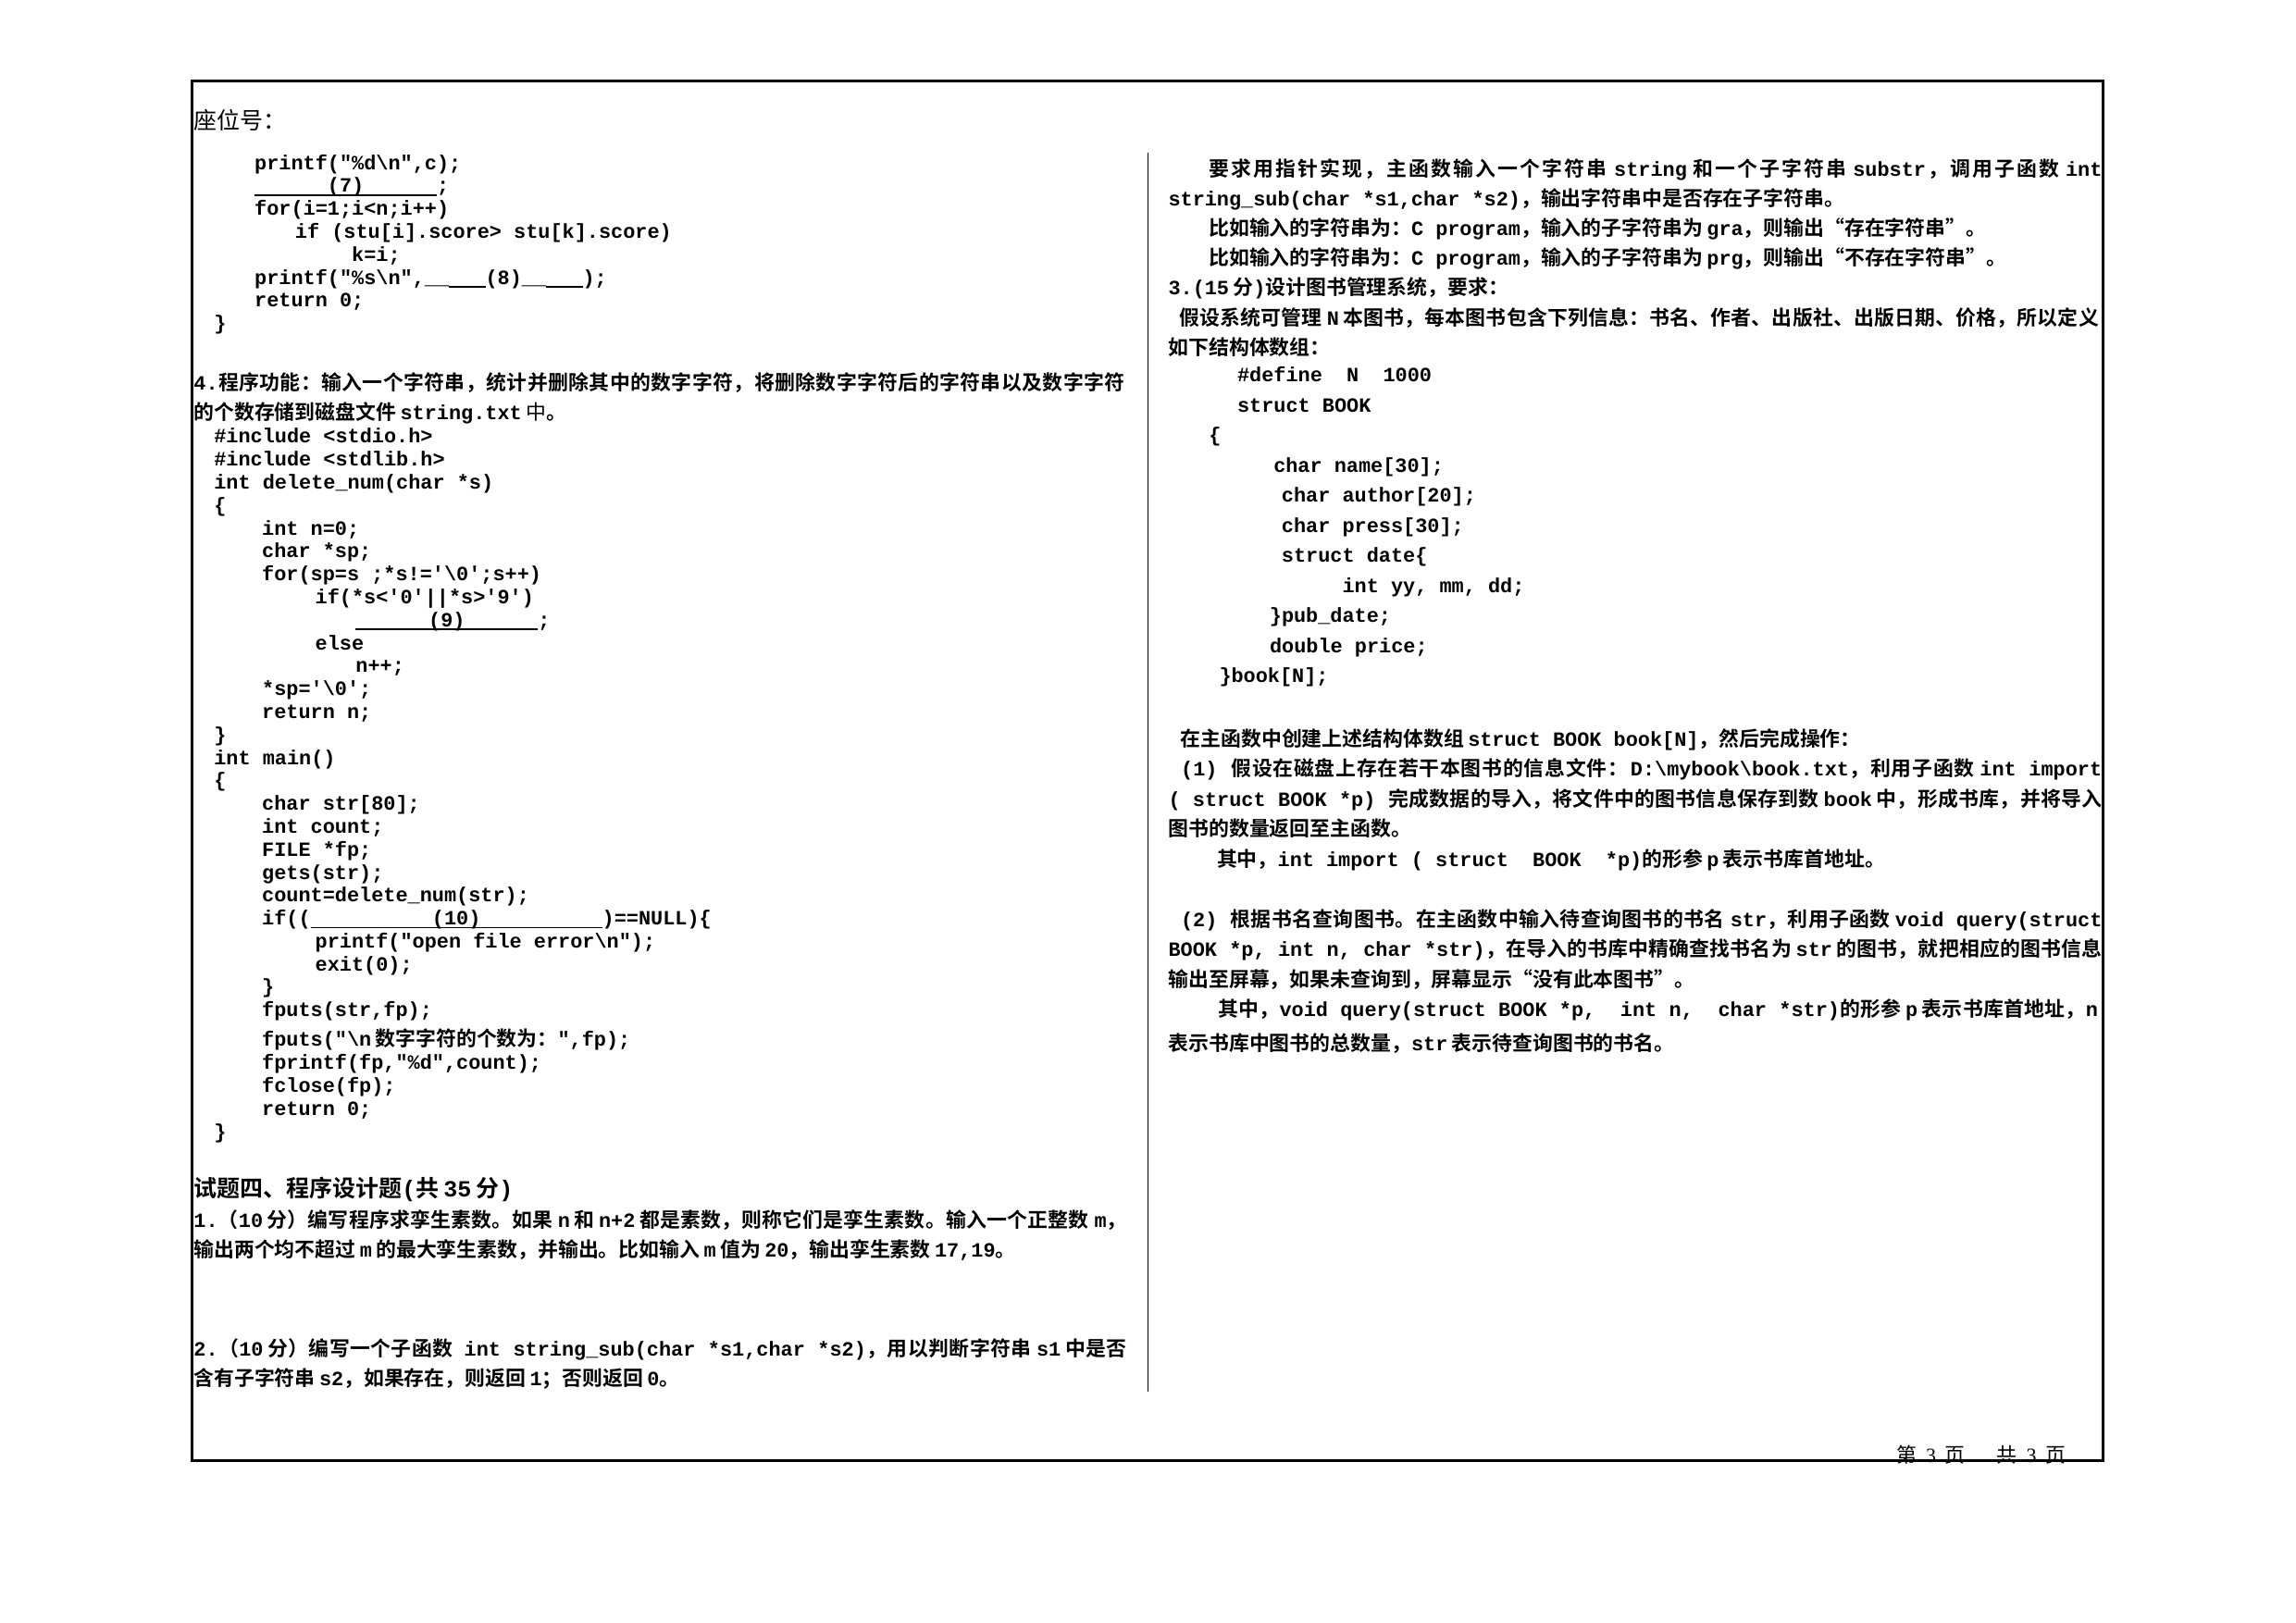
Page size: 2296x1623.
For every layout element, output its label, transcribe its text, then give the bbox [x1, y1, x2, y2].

text if(*s<'0'||*s>'9') [214, 587, 1127, 610]
text (2) 根据书名查询图书。在主函数中输入待查询图书的书名str，利用子函数void query(struct BOOK *p, int n, char *str)，在导入的书库中精确查找书名为str的图书，就把相应的图书信息输出至屏幕，如果未查询到，屏幕显示“没有此本图书”。 [1168, 902, 2102, 993]
text } [214, 1121, 1127, 1144]
text if (stu[i].score> stu[k].score) [214, 221, 1127, 244]
text #include <stdio.h> [193, 427, 1127, 450]
text 比如输入的字符串为：C program，输入的子字符串为gra，则输出“存在字符串”。 [1168, 212, 2102, 242]
text 3.(15分)设计图书管理系统，要求： [1168, 271, 2102, 301]
text fprintf(fp,"%d",count); [214, 1052, 1127, 1075]
text (7) ; [214, 176, 1127, 198]
text if(( (10) )==NULL){ [214, 908, 1127, 931]
text } [214, 725, 1127, 748]
text gets(str); [214, 862, 1127, 886]
text char *sp; [214, 541, 1127, 564]
text { [214, 495, 1127, 518]
text 试题四、程序设计题(共35分) [193, 1171, 1127, 1204]
text return 0; [214, 1098, 1127, 1121]
text struct date{ [1209, 541, 2102, 572]
text n++; [214, 656, 1127, 678]
text char str[80]; [214, 793, 1127, 816]
text int count; [214, 816, 1127, 839]
text return 0; [214, 291, 1127, 313]
text fputs(str,fp); [214, 1000, 1127, 1022]
text 假设系统可管理N本图书，每本图书包含下列信息：书名、作者、出版社、出版日期、价格，所以定义如下结构体数组： [1168, 301, 2102, 361]
text char name[30]; [1209, 452, 2102, 481]
text { [1209, 421, 2102, 452]
text 4.程序功能：输入一个字符串，统计并删除其中的数字字符，将删除数字字符后的字符串以及数字字符的个数存储到磁盘文件string.txt中。 [193, 366, 1127, 427]
text 其中，void query(struct BOOK *p, int n, char *str)的形参p表示书库首地址，n表示书库中图书的总数量，str表示待查询图书的书名。 [1168, 993, 2098, 1058]
text return n; [214, 701, 1127, 725]
text char press[30]; [1209, 512, 2102, 541]
text fputs("\n数字字符的个数为：",fp); [214, 1022, 1127, 1052]
text }pub_date; [1209, 601, 2102, 632]
text int yy, mm, dd; [1209, 572, 2102, 601]
text #include <stdlib.h> [214, 450, 1127, 472]
text printf("%d\n",c); [214, 153, 1127, 176]
text *sp='\0'; [214, 678, 1127, 701]
text exit(0); [214, 954, 1127, 977]
text } [214, 313, 1127, 336]
text 2.（10分）编写一个子函数 int string_sub(char *s1,char *s2)，用以判断字符串s1中是否含有子字符串s2，如果存在，则返回1；否则返回0。 [193, 1332, 1127, 1391]
text (9) ; [214, 610, 1127, 633]
text }book[N]; [1168, 662, 2102, 692]
text printf("open file error\n"); [214, 931, 1127, 954]
text double price; [1209, 632, 2102, 662]
text FILE *fp; [214, 839, 1127, 862]
text 在主函数中创建上述结构体数组struct BOOK book[N]，然后完成操作： [1168, 722, 2102, 752]
text 比如输入的字符串为：C program，输入的子字符串为prg，则输出“不存在字符串”。 [1168, 242, 2102, 271]
text 1.（10分）编写程序求孪生素数。如果n和n+2都是素数，则称它们是孪生素数。输入一个正整数m，输出两个均不超过m的最大孪生素数，并输出。比如输入m值为20，输出孪生素数17,19。 [193, 1204, 1127, 1263]
text count=delete_num(str); [214, 886, 1127, 908]
text char author[20]; [1209, 481, 2102, 512]
text k=i; [214, 244, 1127, 267]
text else [214, 633, 1127, 656]
text for(i=1;i<n;i++) [214, 198, 1127, 221]
text } [214, 977, 1127, 1000]
text fclose(fp); [214, 1075, 1127, 1098]
text int n=0; [214, 518, 1127, 541]
text (1) 假设在磁盘上存在若干本图书的信息文件：D:\mybook\book.txt，利用子函数int import ( struct BOOK *p) 完成数据的导入，将文件中的图书信息保存到数book中，形成书库，并将导入图书的数量返回至主函数。 [1168, 752, 2102, 842]
text for(sp=s ;*s!='\0';s++) [214, 564, 1127, 587]
text #define N 1000 [1168, 361, 2102, 391]
text 要求用指针实现，主函数输入一个字符串string和一个子字符串substr，调用子函数int string_sub(char *s1,char *s2)，输出字符串中是否存在子字符串。 [1168, 153, 2102, 212]
text int delete_num(char *s) [214, 472, 1127, 495]
text printf("%s\n",__ (8)__ ); [214, 267, 1127, 291]
text { [214, 771, 1127, 793]
text 其中，int import ( struct BOOK *p)的形参p表示书库首地址。 [1168, 842, 2102, 873]
text int main() [214, 748, 1127, 771]
text struct BOOK [1168, 391, 2102, 421]
